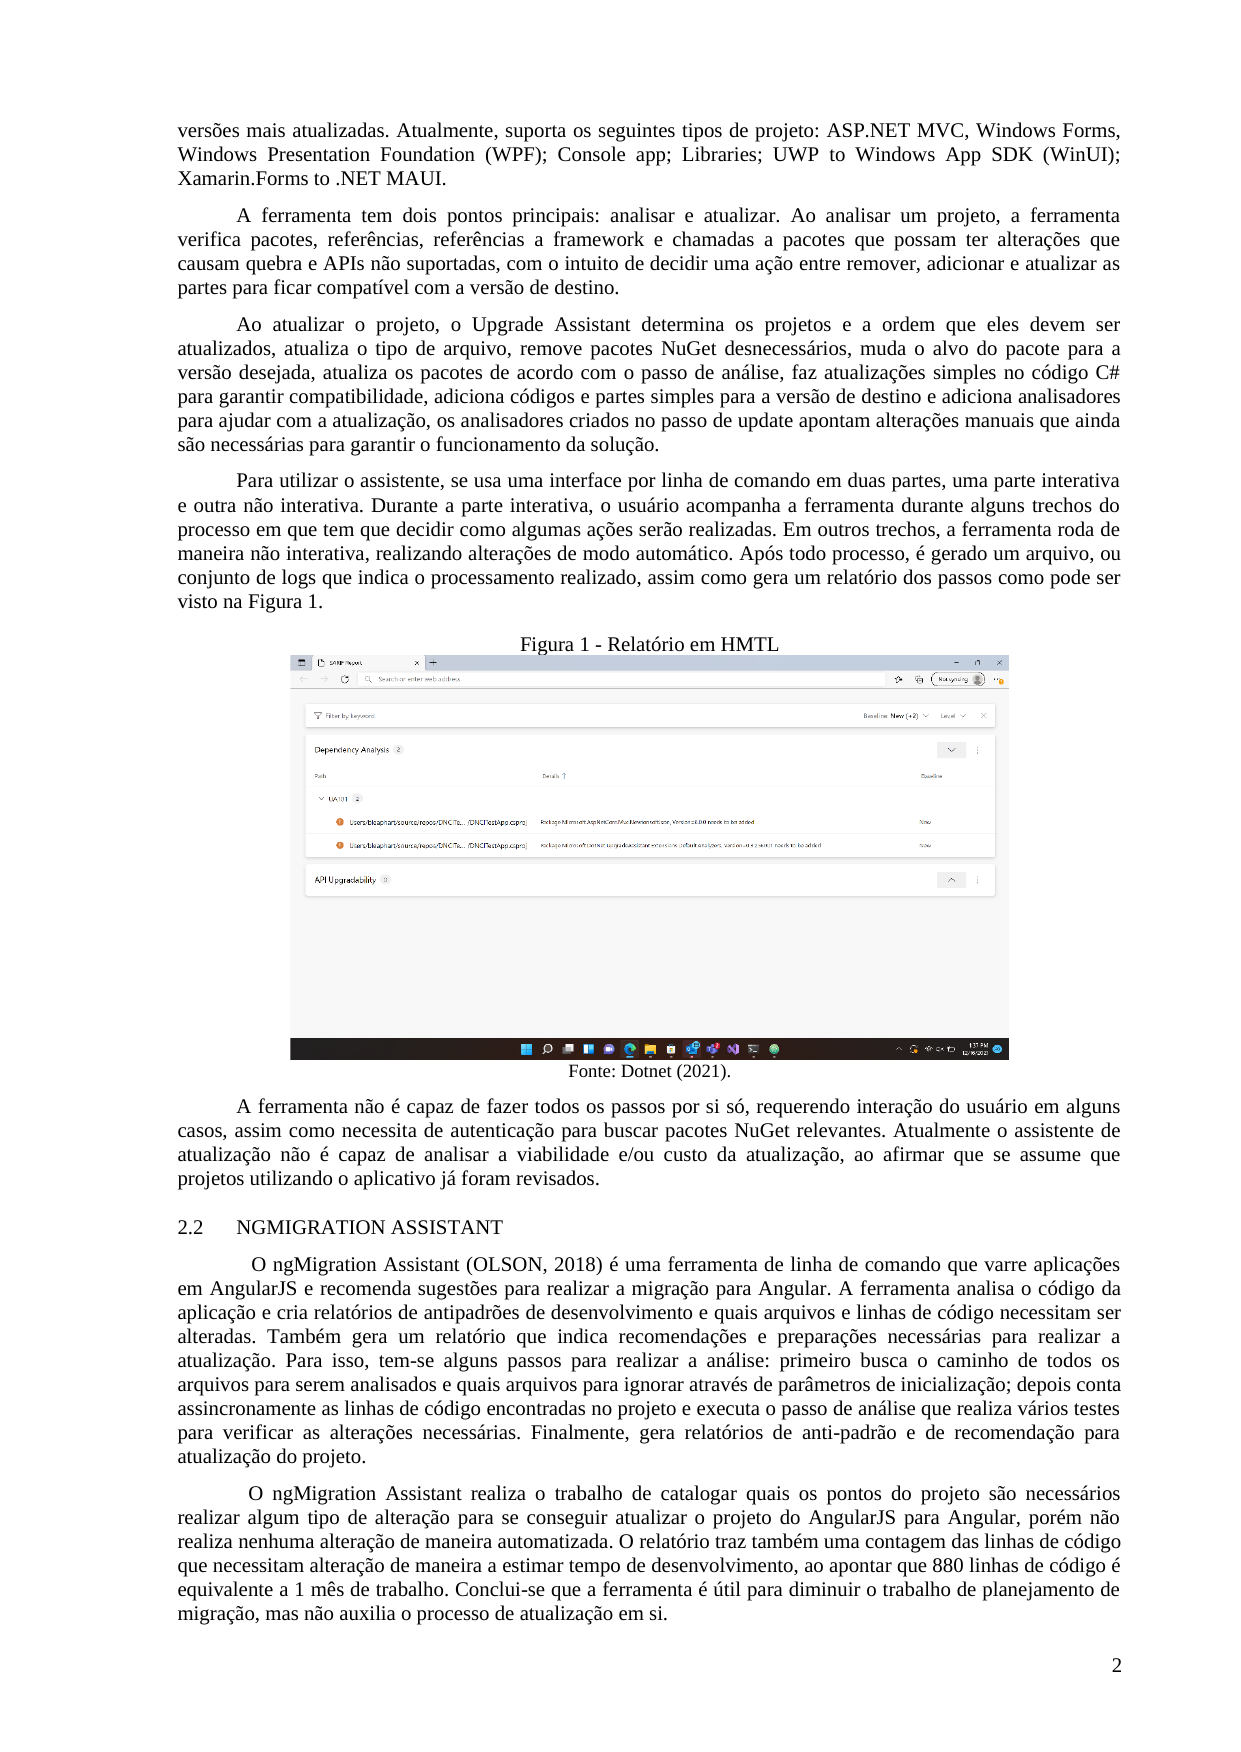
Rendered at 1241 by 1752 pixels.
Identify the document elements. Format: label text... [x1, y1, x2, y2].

text Fonte: Dotnet (2021). [177, 1060, 1122, 1081]
text Para utilizar o assistente, se usa uma interface por linha de comando em duas partes, uma parte interativa e outra não interativa. Durante a parte interativa, o usuário acompanha a ferramenta durante alguns trechos do processo em que tem que decidir como algumas ações serão realizadas. Em outros trechos, a ferramenta roda de maneira não interativa, realizando alterações de modo automático. Após todo processo, é gerado um arquivo, ou conjunto de logs que indica o processamento realizado, assim como gera um relatório dos passos como pode ser visto na Figura 1. [177, 468, 1122, 613]
text O ngMigration Assistant (OLSON, 2018) é uma ferramenta de linha de comando que varre aplicações em AngularJS e recomenda sugestões para realizar a migração para Angular. A ferramenta analisa o código da aplicação e cria relatórios de antipadrões de desenvolvimento e quais arquivos e linhas de código necessitam ser alteradas. Também gera um relatório que indica recomendações e preparações necessárias para realizar a atualização. Para isso, tem-se alguns passos para realizar a análise: primeiro busca o caminho de todos os arquivos para serem analisados e quais arquivos para ignorar através de parâmetros de inicialização; depois conta assincronamente as linhas de código encontradas no projeto e executa o passo de análise que realiza vários testes para verificar as alterações necessárias. Finalmente, gera relatórios de anti-padrão e de recomendação para atualização do projeto. [177, 1252, 1122, 1468]
text O ngMigration Assistant realiza o trabalho de catalogar quais os pontos do projeto são necessários realizar algum tipo de alteração para se conseguir atualizar o projeto do AngularJS para Angular, porém não realiza nenhuma alteração de maneira automatizada. O relatório traz também uma contagem das linhas de código que necessitam alteração de maneira a estimar tempo de desenvolvimento, ao apontar que 880 linhas de código é equivalente a 1 mês de trabalho. Conclui-se que a ferramenta é útil para diminuir o trabalho de planejamento de migração, mas não auxilia o processo de atualização em si. [177, 1481, 1122, 1625]
text Ao atualizar o projeto, o Upgrade Assistant determina os projetos e a ordem que eles devem ser atualizados, atualiza o tipo de arquivo, remove pacotes NuGet desnecessários, muda o alvo do pacote para a versão desejada, atualiza os pacotes de acordo com o passo de análise, faz atualizações simples no código C# para garantir compatibilidade, adiciona códigos e partes simples para a versão de destino e adiciona analisadores para ajudar com a atualização, os analisadores criados no passo de update apontam alterações manuais que ainda são necessárias para garantir o funcionamento da solução. [177, 312, 1122, 456]
picture [290, 655, 1009, 1060]
text A ferramenta tem dois pontos principais: analisar e atualizar. Ao analisar um projeto, a ferramenta verifica pacotes, referências, referências a framework e chamadas a pacotes que possam ter alterações que causam quebra e APIs não suportadas, com o intuito de decidir uma ação entre remover, adicionar e atualizar as partes para ficar compatível com a versão de destino. [177, 203, 1122, 299]
text A ferramenta não é capaz de fazer todos os passos por si só, requerendo interação do usuário em alguns casos, assim como necessita de autenticação para buscar pacotes NuGet relevantes. Atualmente o assistente de atualização não é capaz de analisar a viabilidade e/ou custo da atualização, ao afirmar que se assume que projetos utilizando o aplicativo já foram revisados. [177, 1094, 1122, 1190]
subtitle NGMIGRATION ASSISTANT [177, 1215, 1122, 1239]
text Figura 1 - Relatório em HMTL [177, 632, 1122, 656]
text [177, 118, 1122, 190]
